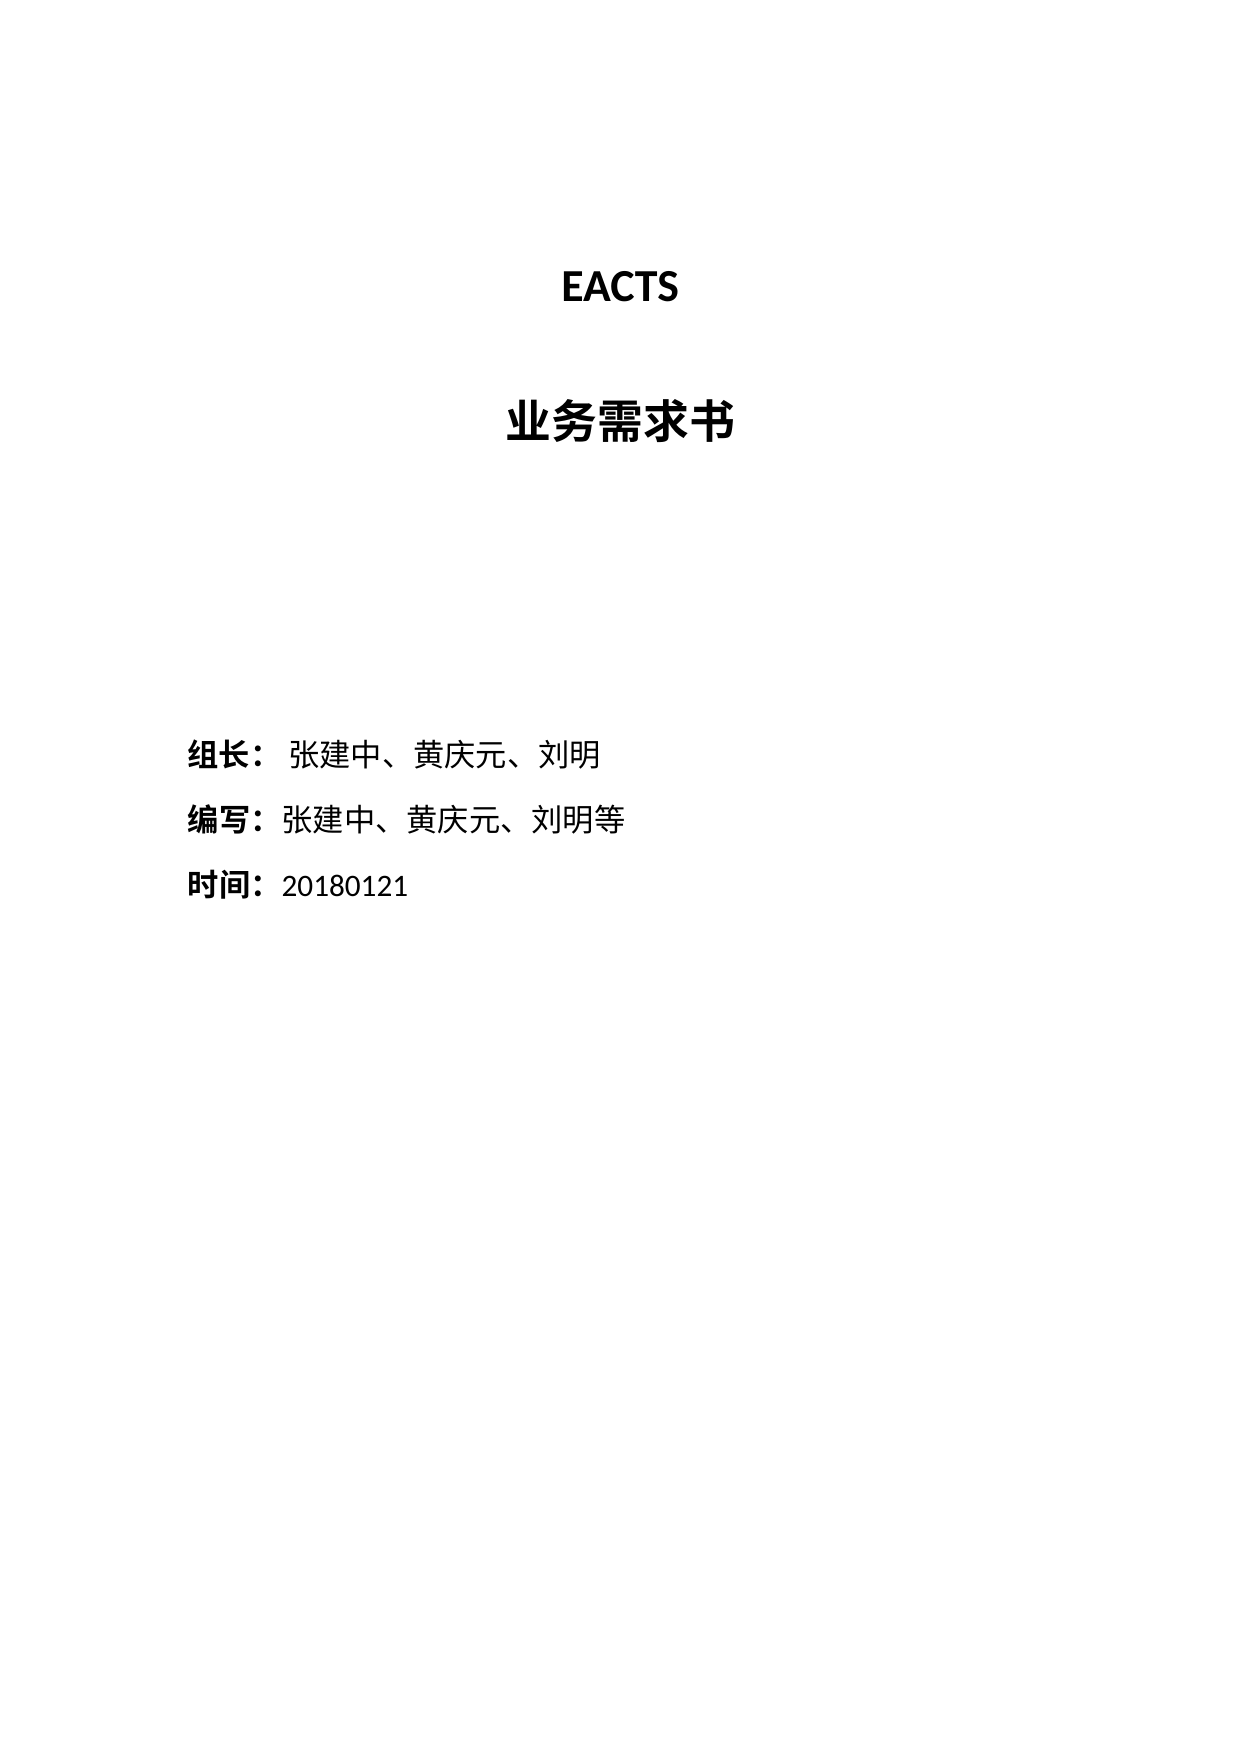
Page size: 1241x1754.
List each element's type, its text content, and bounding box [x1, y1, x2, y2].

text 编写：张建中、黄庆元、刘明等 [188, 786, 1053, 851]
text 时间：20180121 [188, 851, 1053, 916]
text 业务需求书 [187, 370, 1053, 467]
text EACTS [187, 252, 1053, 317]
text 组长： 张建中、黄庆元、刘明 [187, 721, 1053, 786]
